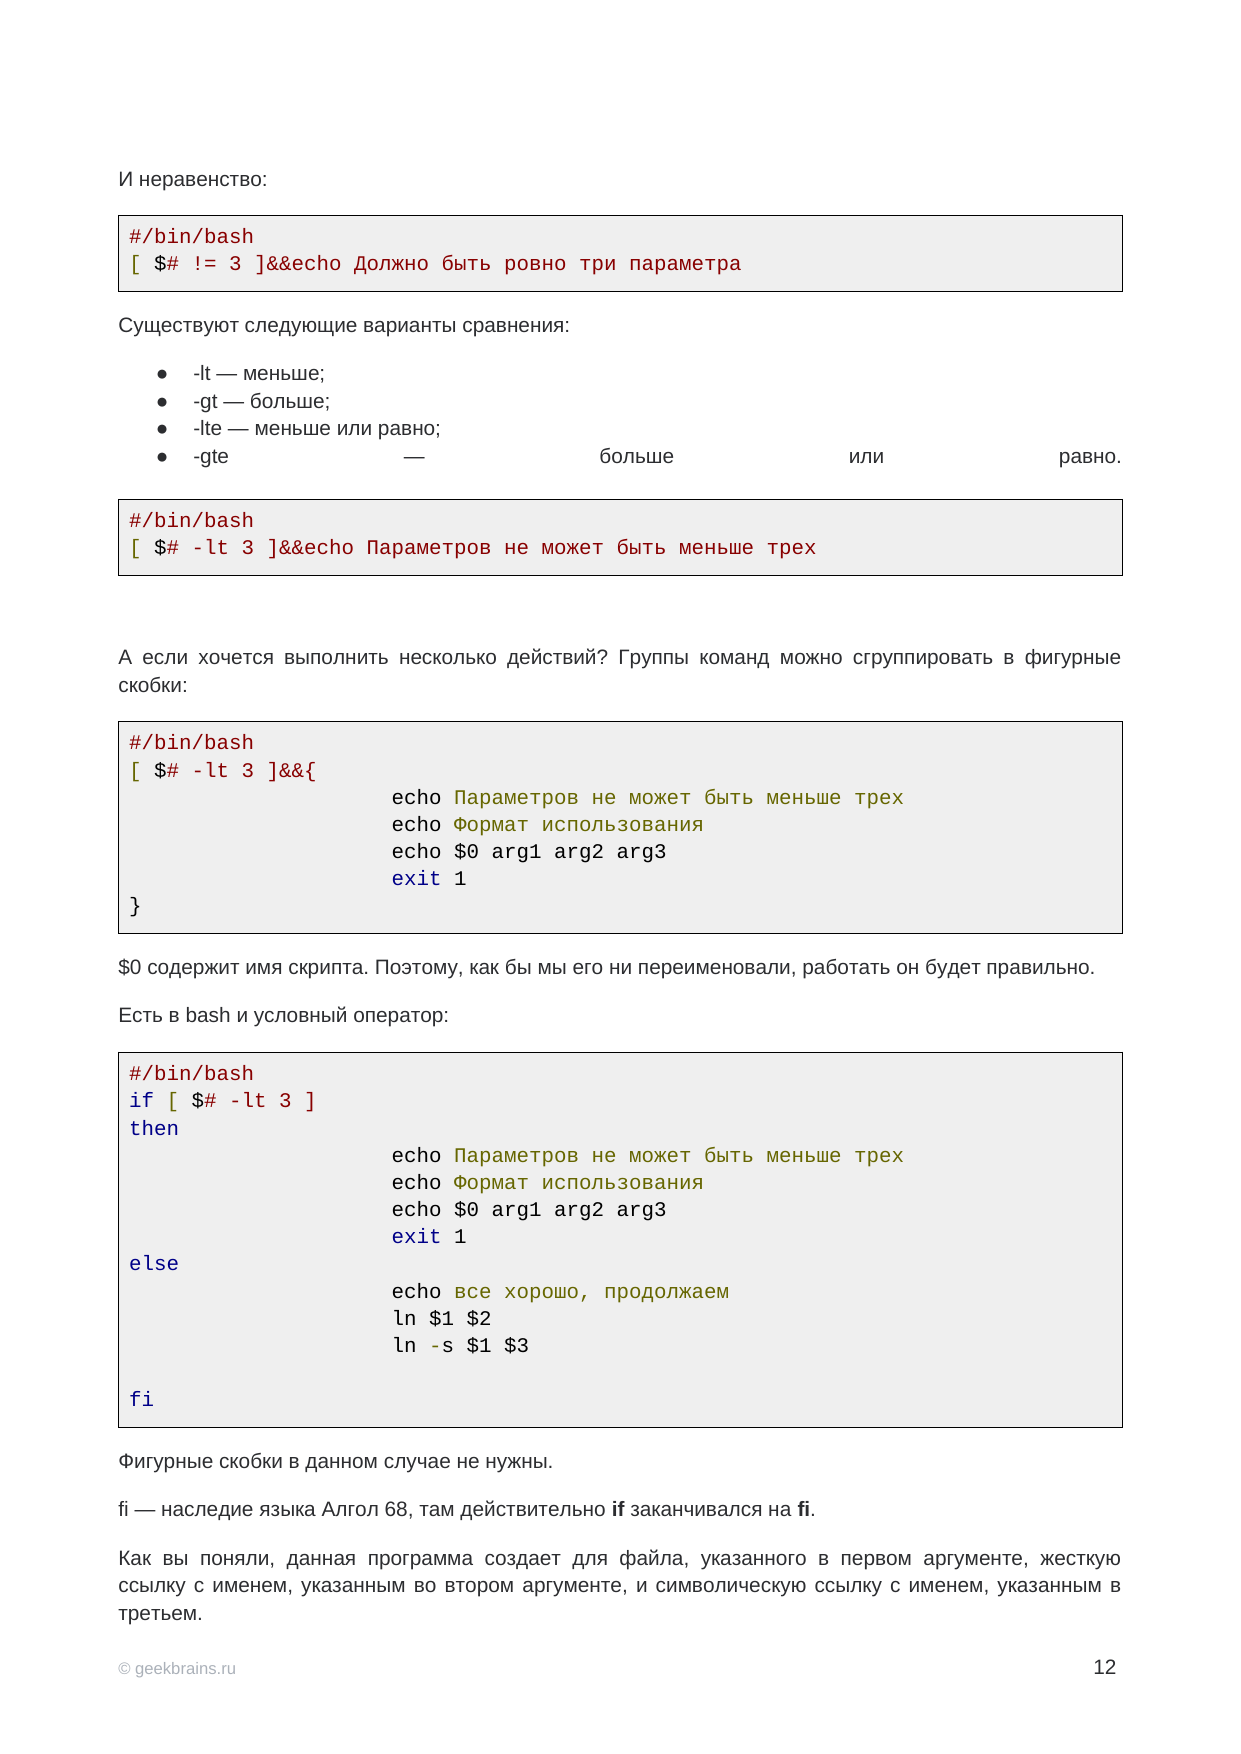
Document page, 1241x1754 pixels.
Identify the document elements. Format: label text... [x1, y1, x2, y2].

text А если хочется выполнить несколько действий? Группы команд можно сгруппировать в фигурные скобки: [118, 645, 1122, 697]
list -lte — меньше или равно; [156, 416, 1122, 440]
text Есть в bash и условный оператор: [118, 1003, 1122, 1027]
text $0 содержит имя скрипта. Поэтому, как бы мы его ни переименовали, работать он будет правильно. [118, 955, 1122, 979]
table_header #/bin/bash [ $# -lt 3 ]&&echo Параметров не может быть меньше трех [119, 500, 1122, 575]
table_header #/bin/bash [ $# != 3 ]&&echo Должно быть ровно три параметра [119, 216, 1122, 291]
table_header #/bin/bash [ $# -lt 3 ]&&{ echo Параметров не может быть меньше трех echo Формат использования echo $0 arg1 arg2 arg3 exit 1 } [119, 722, 1122, 933]
list -gt — больше; [156, 389, 1122, 413]
list -lt — меньше; [156, 361, 1122, 385]
text Существуют следующие варианты сравнения: [118, 313, 1122, 337]
text Фигурные скобки в данном случае не нужны. [118, 1449, 1122, 1473]
text И неравенство: [118, 166, 1122, 190]
list -gte — больше или равно. [156, 444, 1122, 495]
table_header #/bin/bash if [ $# -lt 3 ] then echo Параметров не может быть меньше трех echo Формат использования echo $0 arg1 arg2 arg3 exit 1 else echo все хорошо, продолжаем ln $1 $2 ln -s $1 $3 fi [119, 1053, 1122, 1427]
text fi — наследие языка Алгол 68, там действительно if заканчивался на fi. [118, 1497, 1122, 1521]
text Как вы поняли, данная программа создает для файла, указанного в первом аргументе, жесткую ссылку с именем, указанным во втором аргументе, и символическую ссылку с именем, указанным в третьем. [118, 1546, 1122, 1624]
